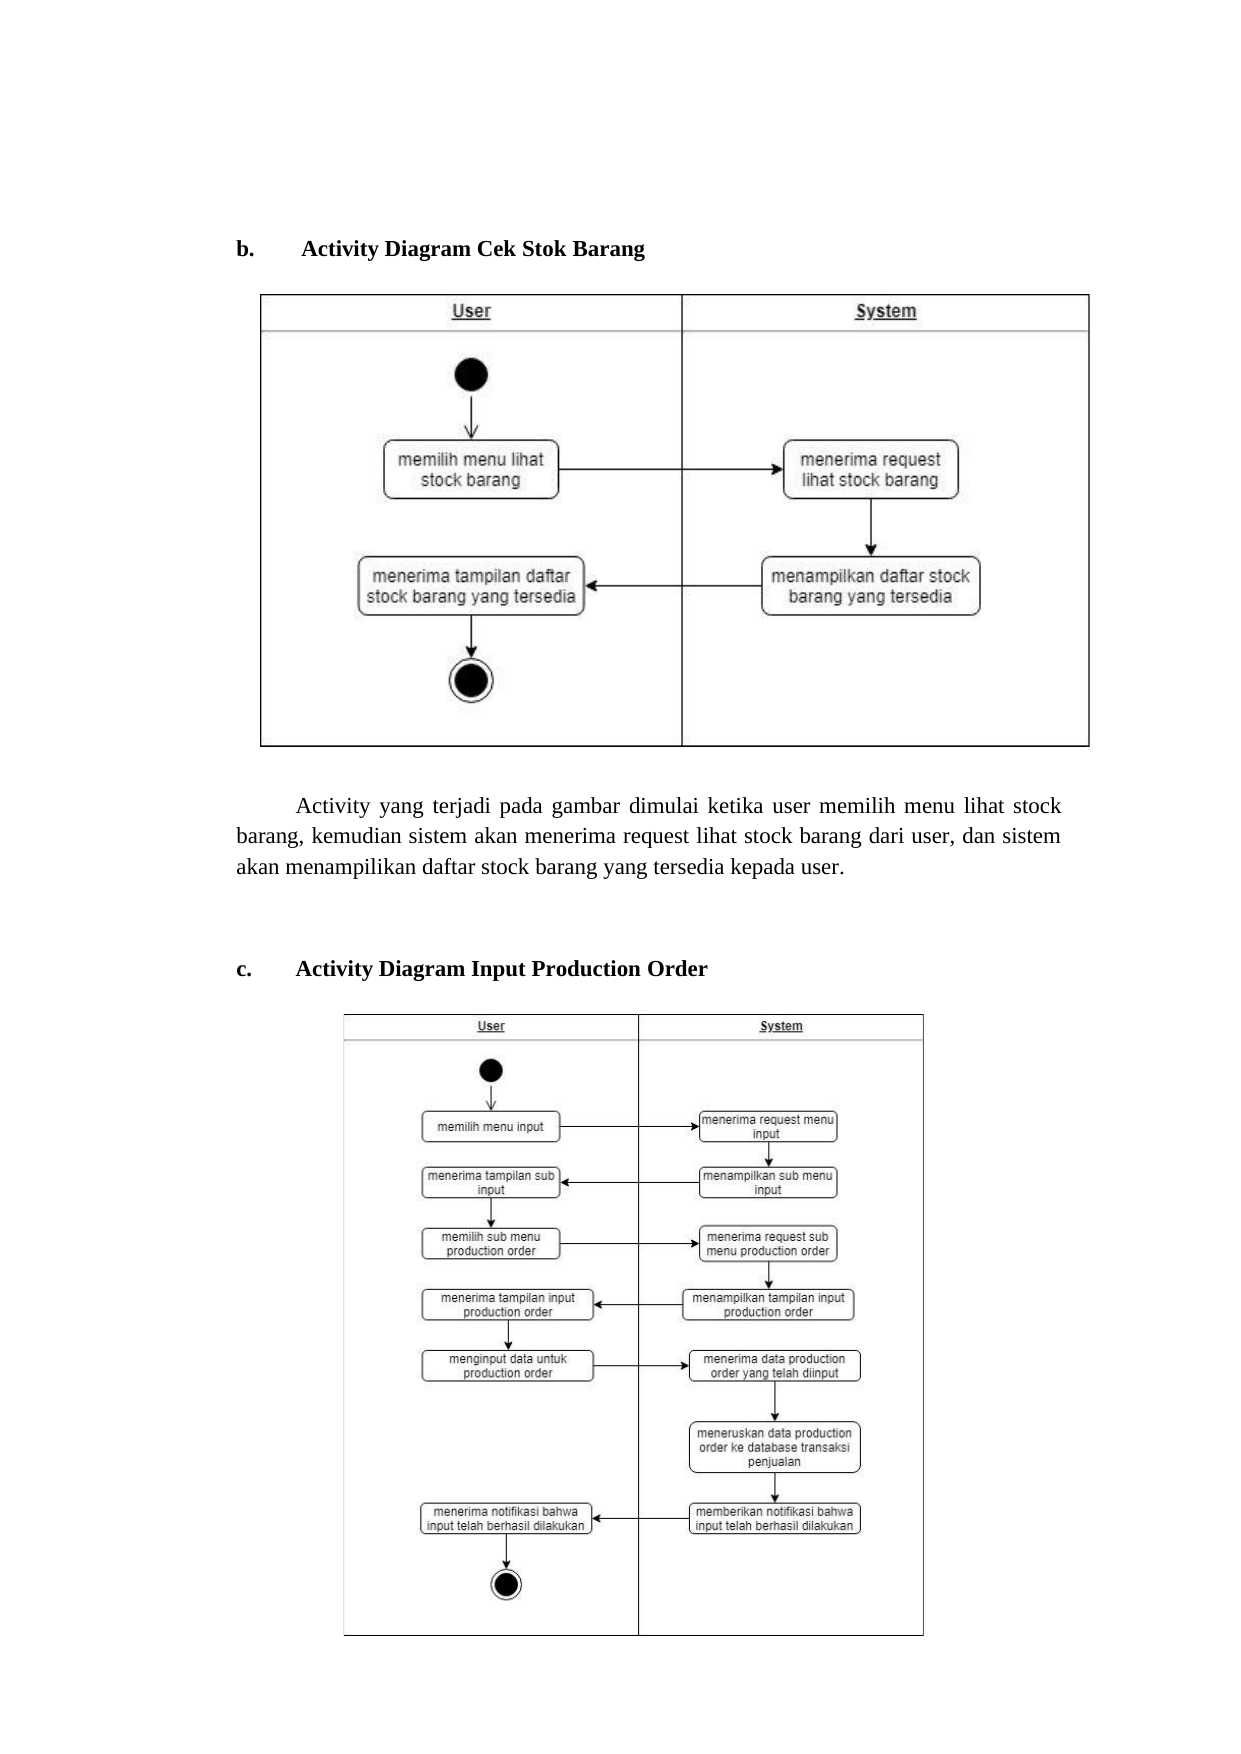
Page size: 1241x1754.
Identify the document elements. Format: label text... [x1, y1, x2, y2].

text Activity yang terjadi pada gambar dimulai ketika user memilih menu lihat stock barang, kemudian sistem akan menerima request lihat stock barang dari user, dan sistem akan menampilikan daftar stock barang yang tersedia kepada user. [236, 792, 1063, 879]
subtitle Activity Diagram Cek Stok Barang [236, 235, 1098, 261]
picture [343, 1014, 924, 1636]
subtitle Activity Diagram Input Production Order [236, 955, 1098, 982]
picture [260, 294, 1090, 747]
